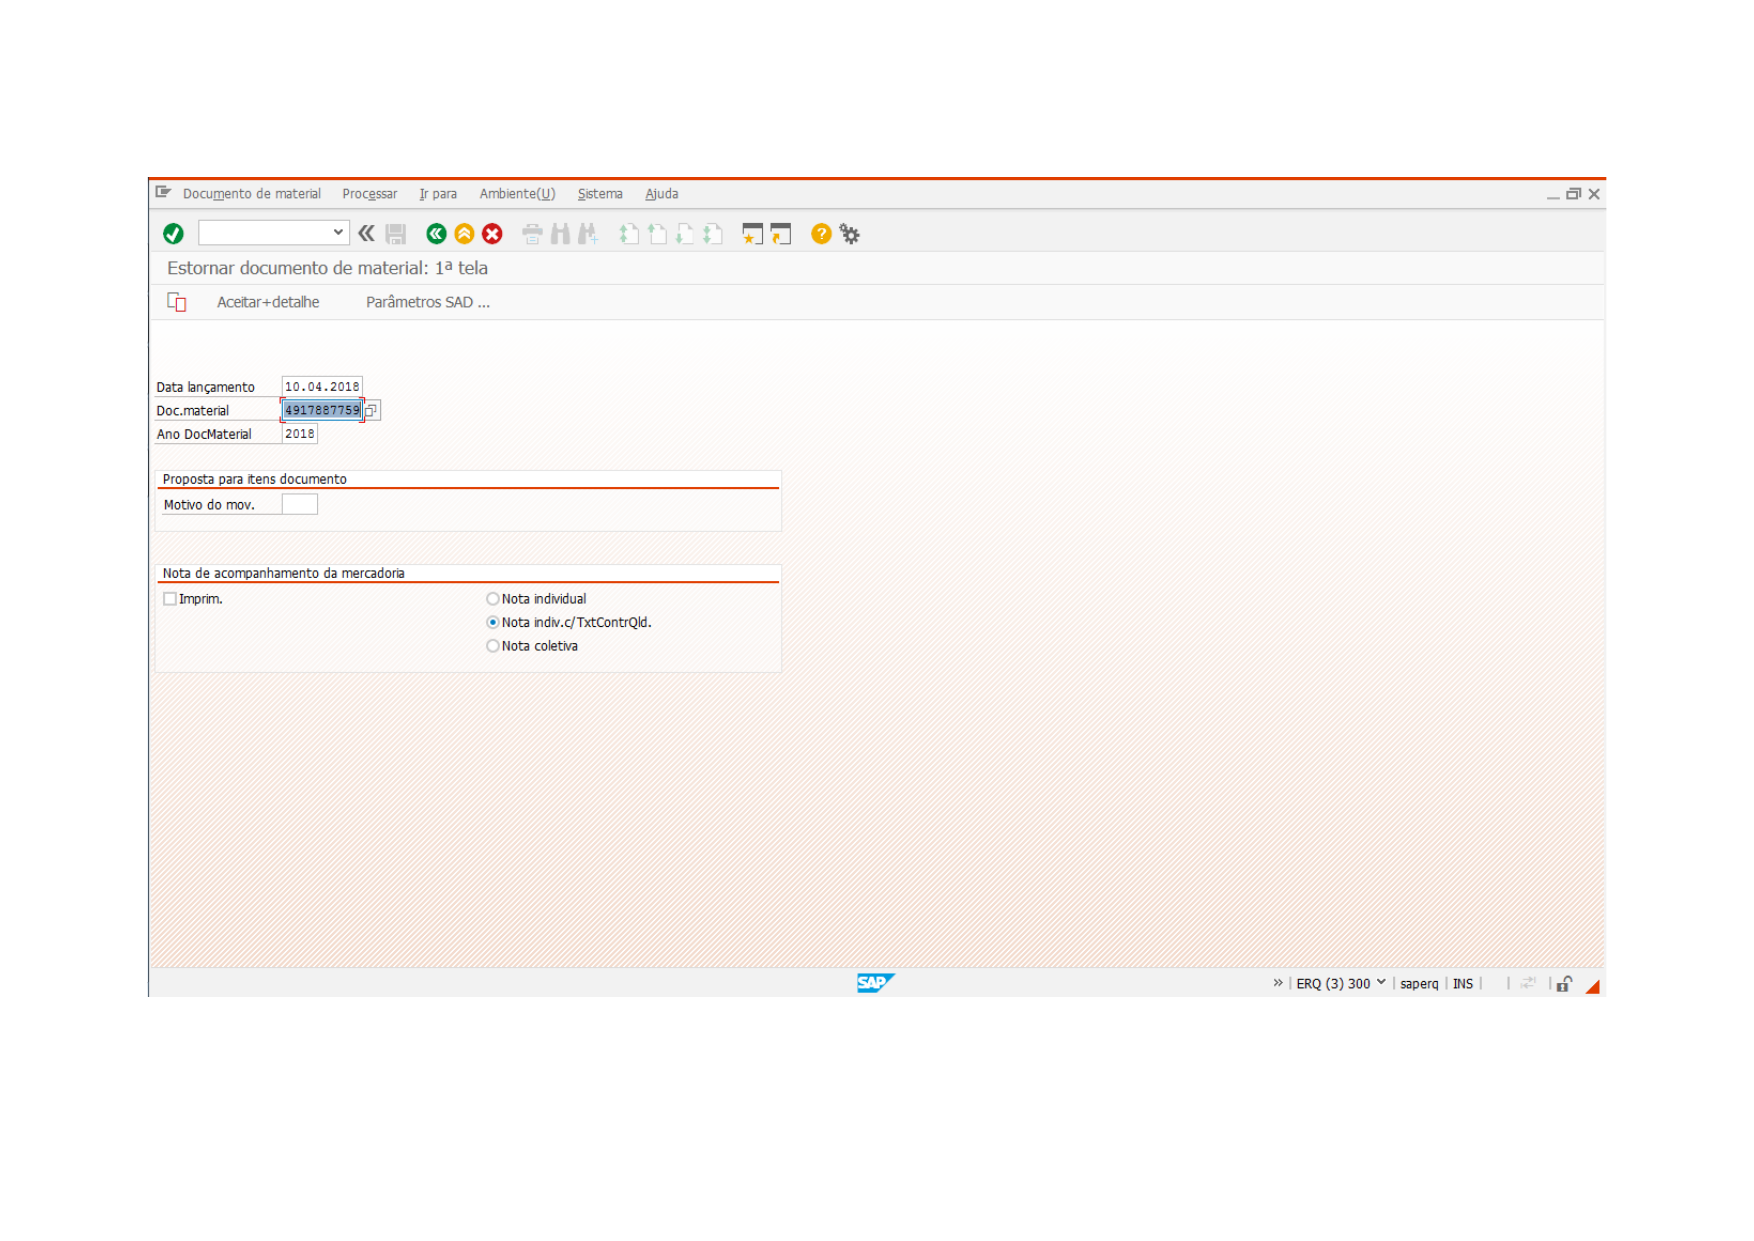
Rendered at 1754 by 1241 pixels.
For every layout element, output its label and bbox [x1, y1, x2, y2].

picture [147, 177, 1607, 997]
